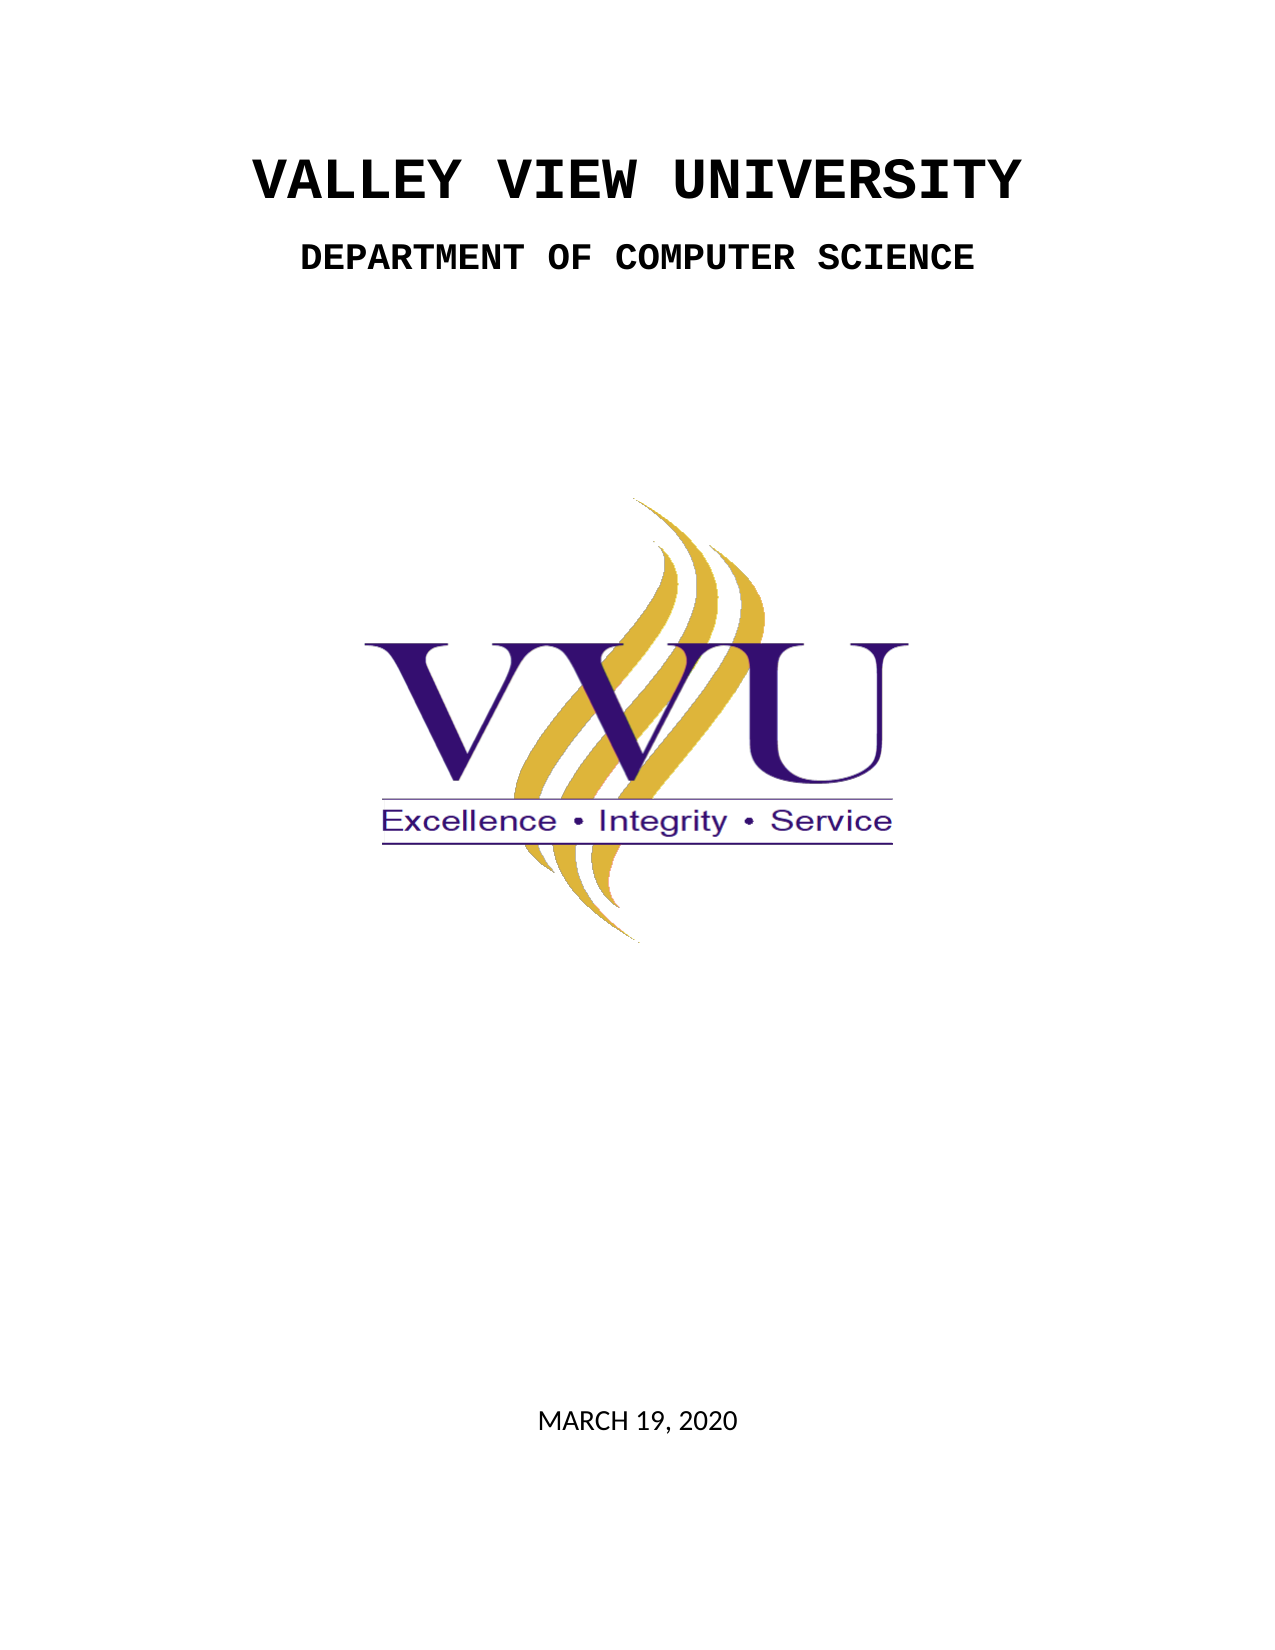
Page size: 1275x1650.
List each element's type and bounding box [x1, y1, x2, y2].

picture [363, 495, 912, 946]
